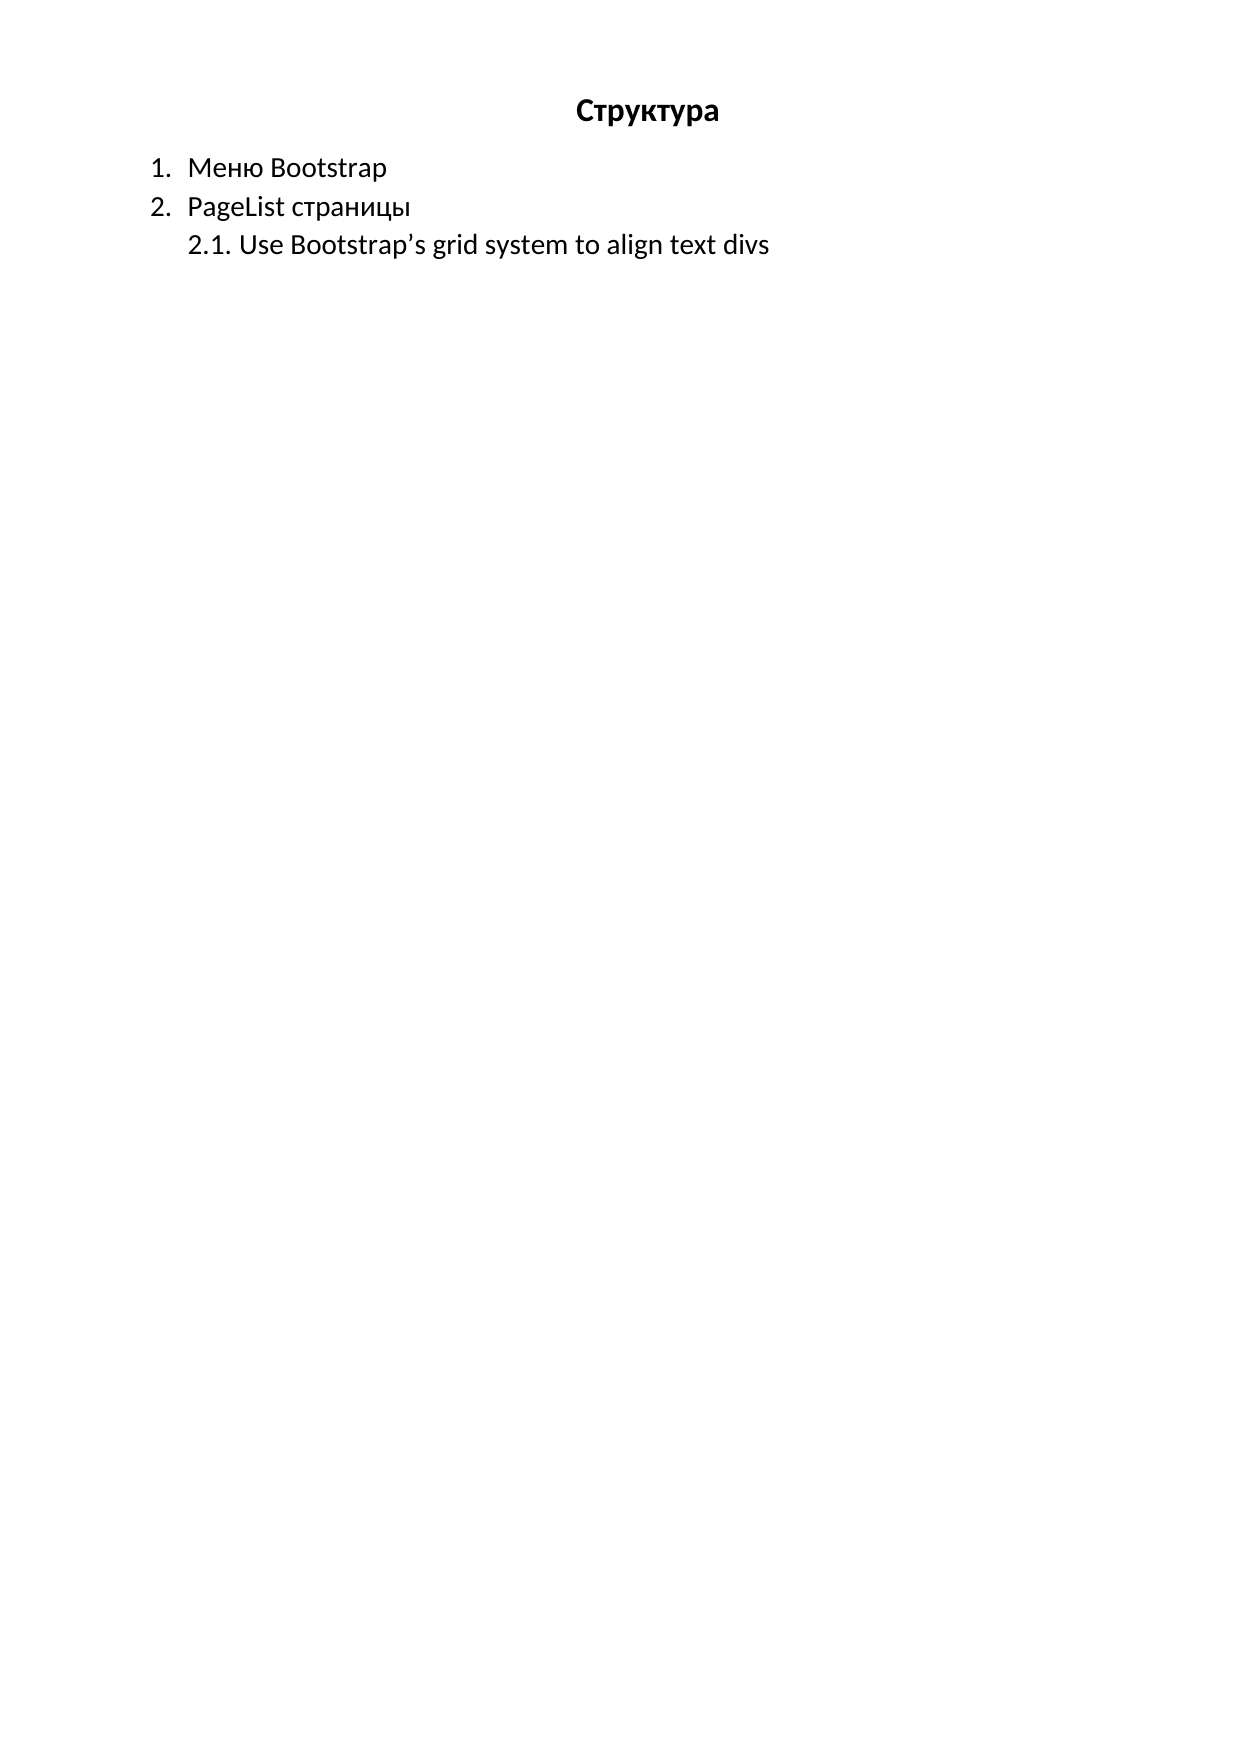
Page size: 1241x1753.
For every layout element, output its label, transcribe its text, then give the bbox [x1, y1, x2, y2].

list Меню Bootstrap [150, 149, 1146, 185]
subtitle Структура [150, 89, 1146, 129]
list Use Bootstrap’s grid system to align text divs [187, 226, 1146, 262]
list PageList страницы [150, 188, 1146, 223]
